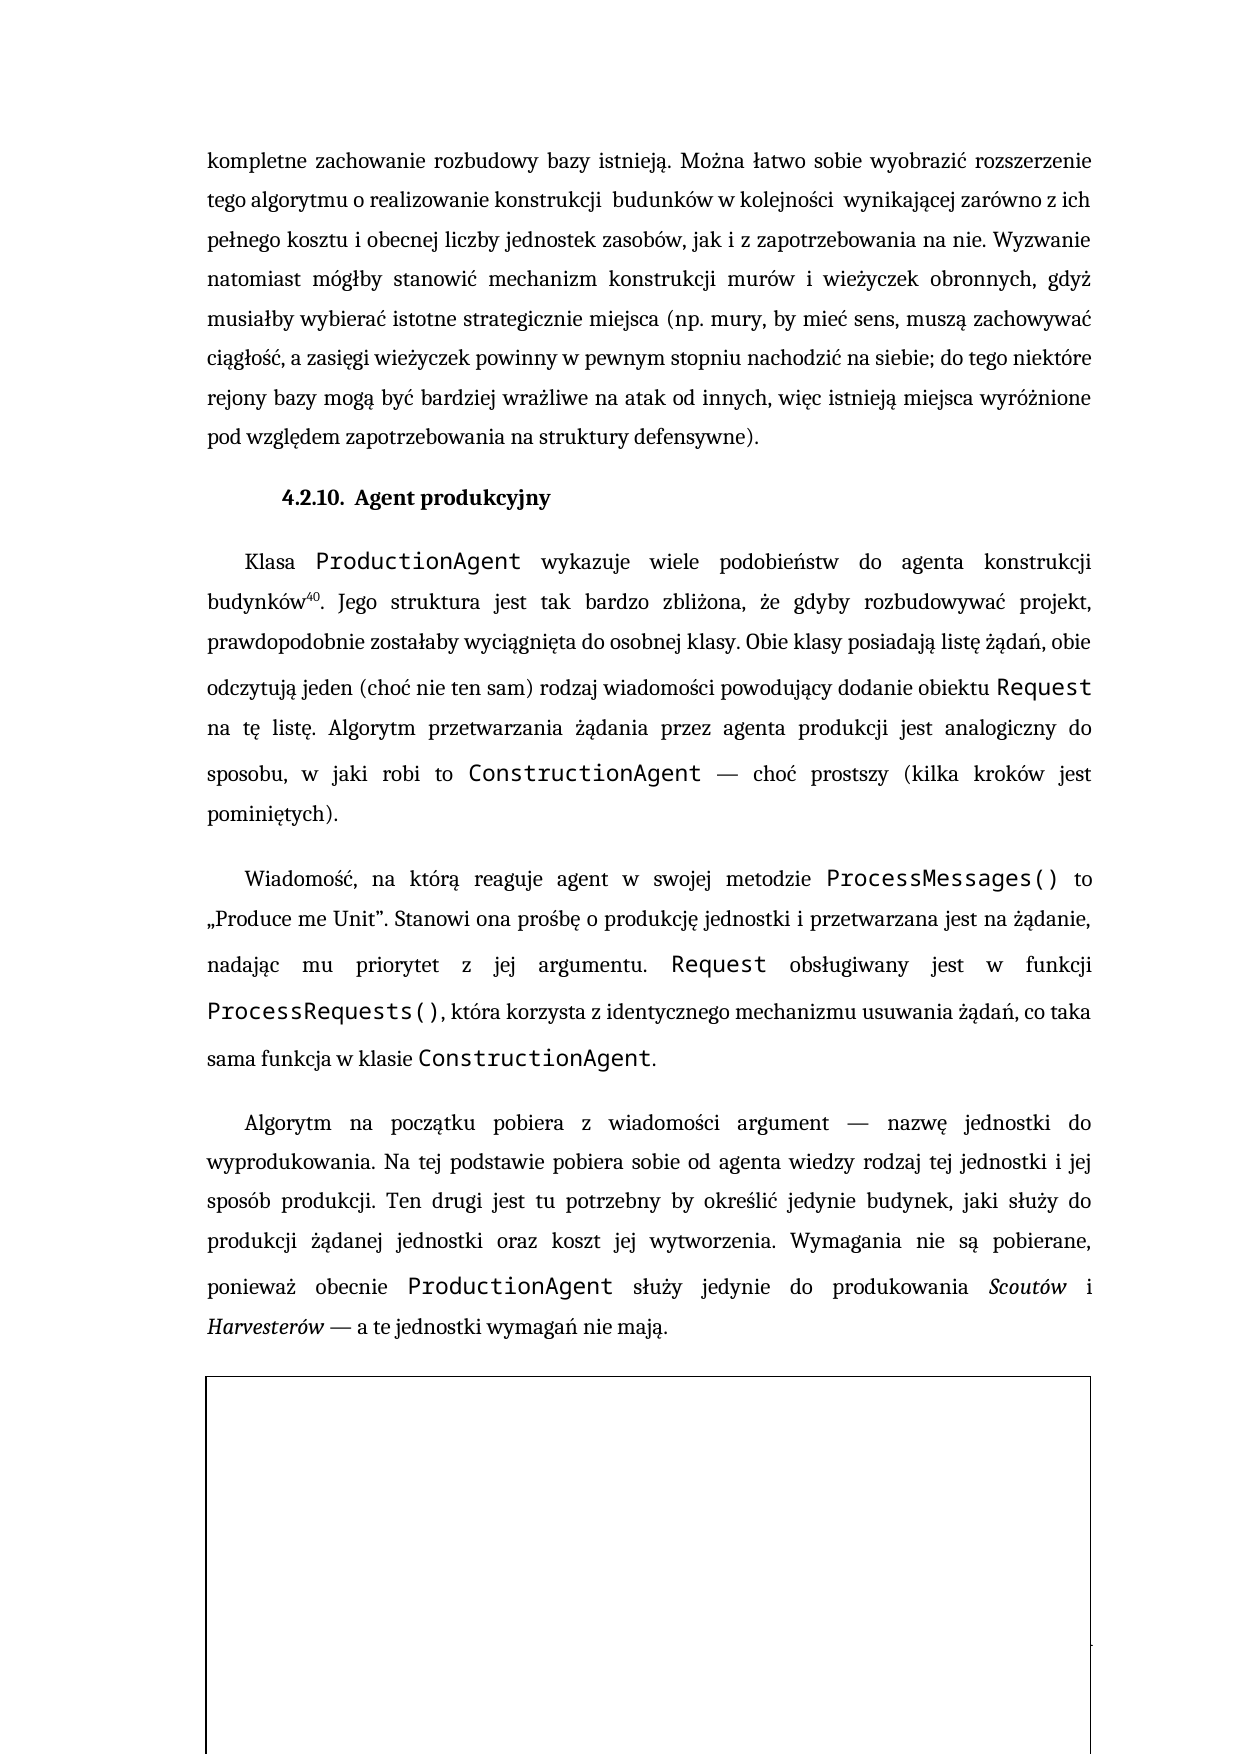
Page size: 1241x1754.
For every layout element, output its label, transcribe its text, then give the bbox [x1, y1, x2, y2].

text Algorytm na początku pobiera z wiadomości argument — nazwę jednostki do wyprodukowania. Na tej podstawie pobiera sobie od agenta wiedzy rodzaj tej jednostki i jej sposób produkcji. Ten drugi jest tu potrzebny by określić jedynie budynek, jaki służy do produkcji żądanej jednostki oraz koszt jej wytworzenia. Wymagania nie są pobierane, ponieważ obecnie ProductionAgent służy jedynie do produkowania Scoutów i Harvesterów — a te jednostki wymagań nie mają. [207, 1109, 1092, 1341]
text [207, 148, 1092, 450]
text Wiadomość, na którą reaguje agent w swojej metodzie ProcessMessages() to „Produce me Unit”. Stanowi ona prośbę o produkcję jednostki i przetwarzana jest na żądanie, nadając mu priorytet z jej argumentu. Request obsługiwany jest w funkcji ProcessRequests(), która korzysta z identycznego mechanizmu usuwania żądań, co taka sama funkcja w klasie ConstructionAgent. [207, 862, 1092, 1073]
subtitle Agent produkcyjny [282, 484, 1092, 511]
text Klasa ProductionAgent wykazuje wiele podobieństw do agenta konstrukcji budynków. Jego struktura jest tak bardzo zbliżona, że gdyby rozbudowywać projekt, prawdopodobnie zostałaby wyciągnięta do osobnej klasy. Obie klasy posiadają listę żądań, obie odczytują jeden (choć nie ten sam) rodzaj wiadomości powodujący dodanie obiektu Request na tę listę. Algorytm przetwarzania żądania przez agenta produkcji jest analogiczny do sposobu, w jaki robi to ConstructionAgent — choć prostszy (kilka kroków jest pominiętych). [207, 545, 1092, 828]
